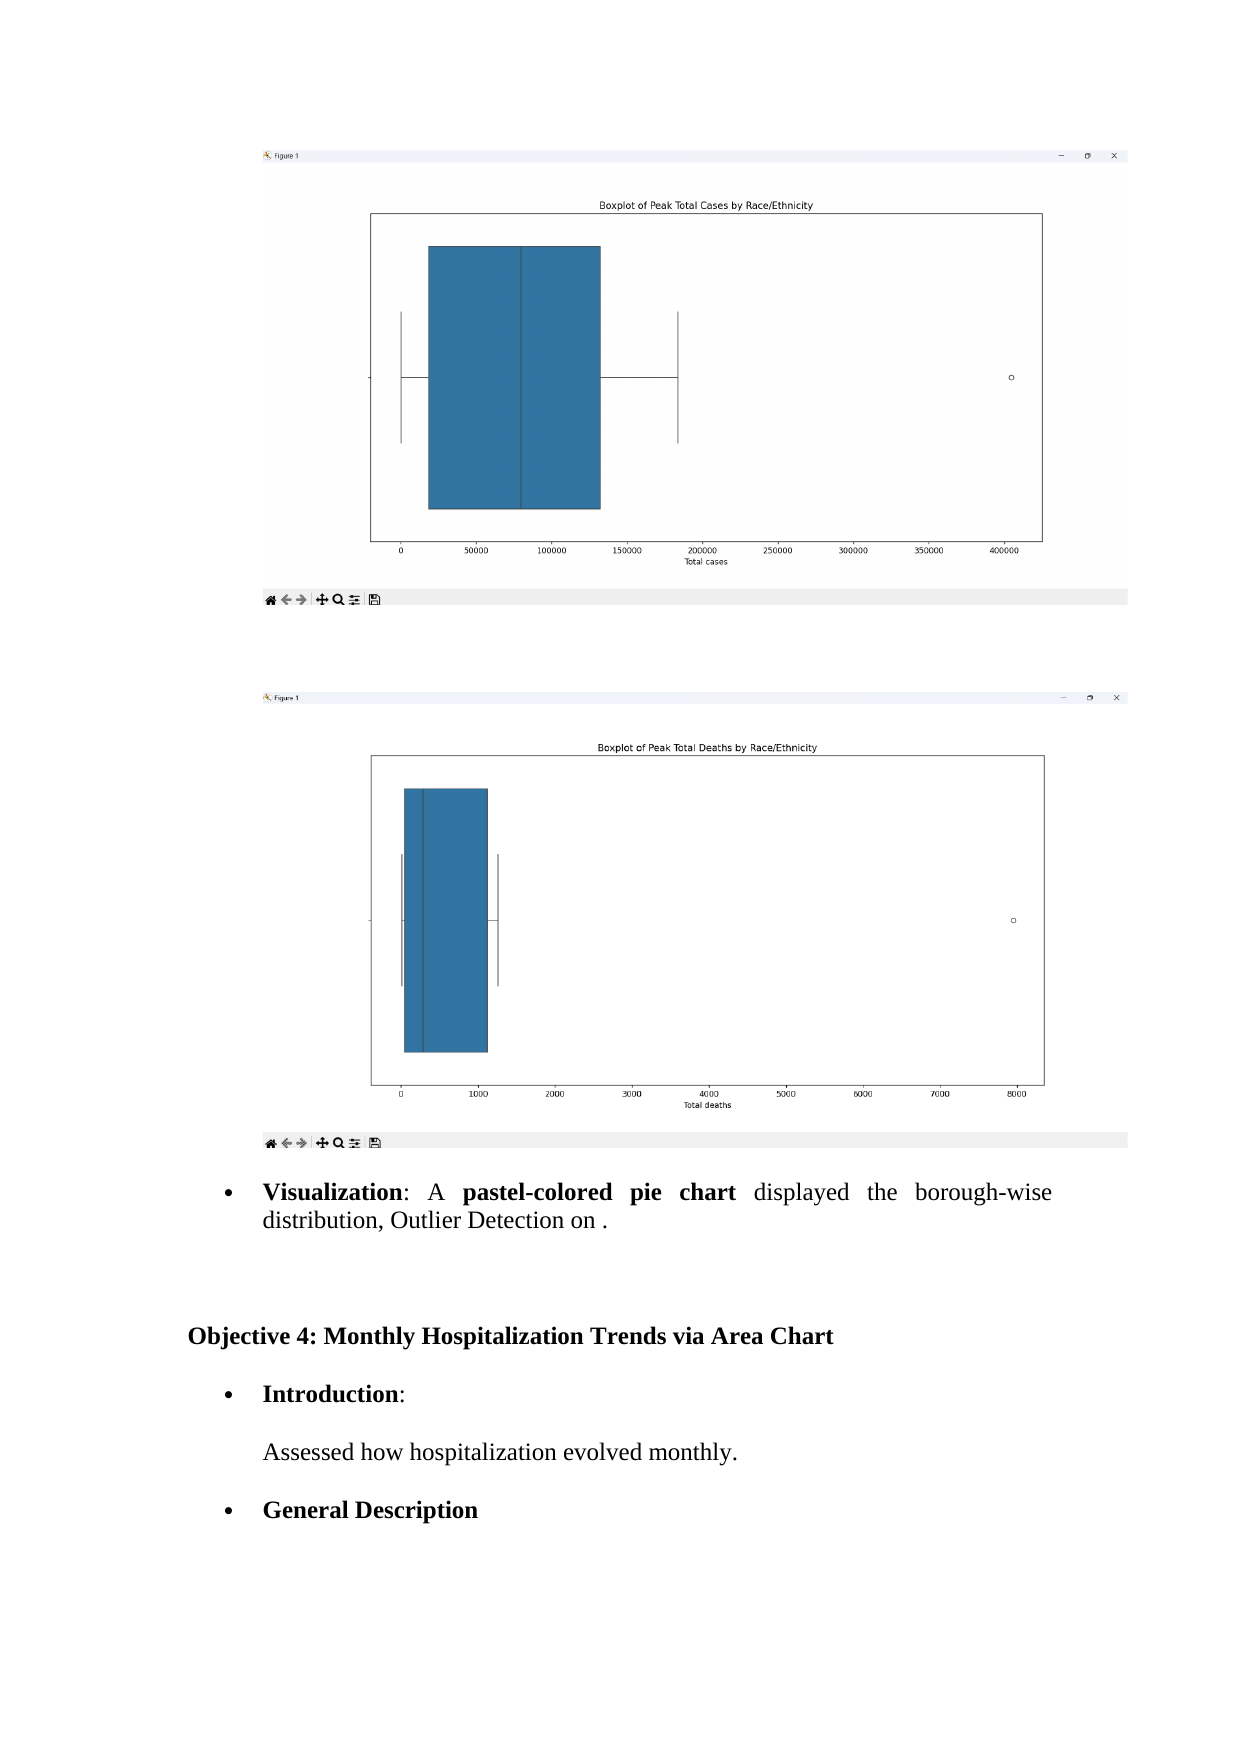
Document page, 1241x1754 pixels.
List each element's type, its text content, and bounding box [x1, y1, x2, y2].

list Visualization: A pastel-colored pie chart displayed the borough-wise distribution, Outlier Detection on . [225, 1177, 1053, 1234]
list Introduction: [225, 1379, 1053, 1408]
picture [262, 150, 1128, 605]
picture [262, 692, 1128, 1148]
text Objective 4: Monthly Hospitalization Trends via Area Chart [187, 1321, 1053, 1350]
list General Description [225, 1495, 1053, 1524]
text Assessed how hospitalization evolved monthly. [262, 1437, 1053, 1466]
